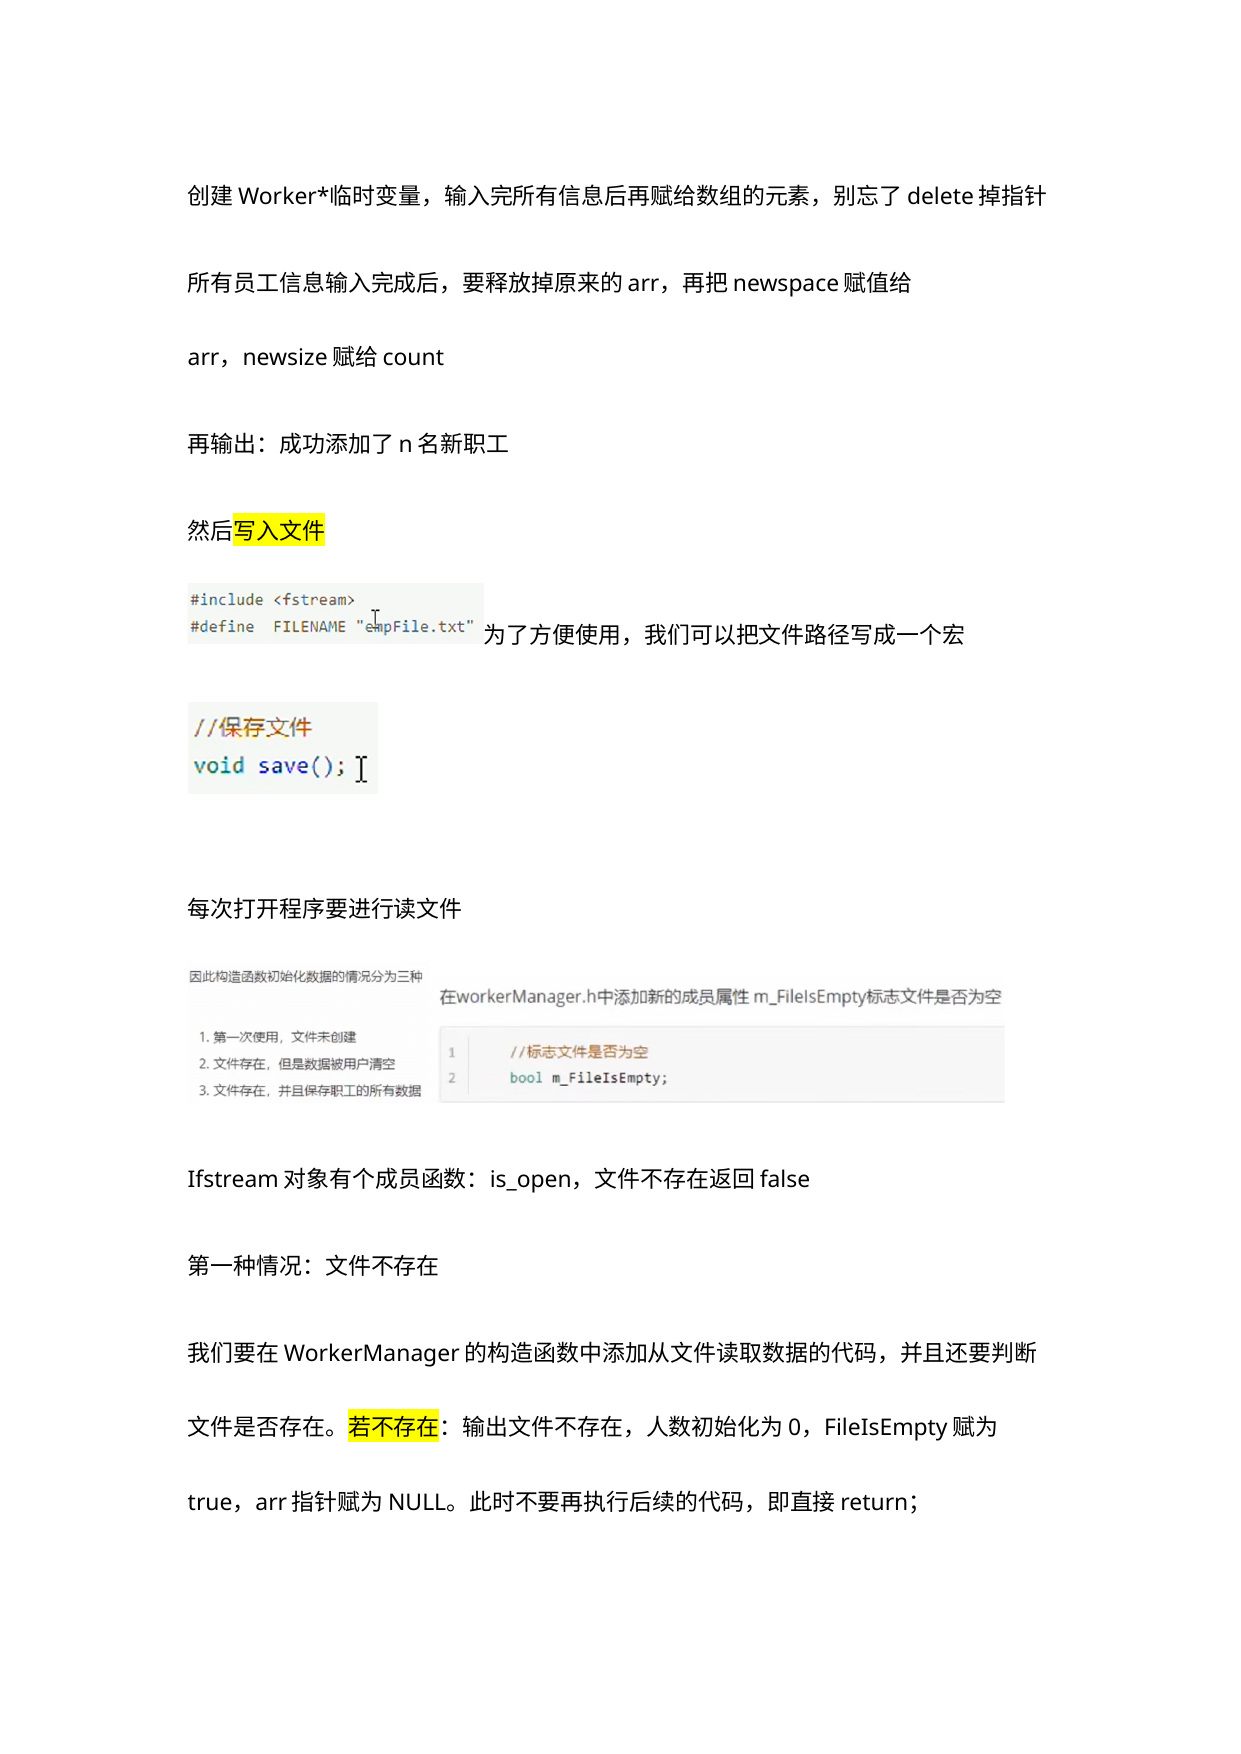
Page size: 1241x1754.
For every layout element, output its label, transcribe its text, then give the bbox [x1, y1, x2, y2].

text 为了方便使用，我们可以把文件路径写成一个宏 [187, 583, 1053, 681]
picture [187, 702, 379, 794]
text 第一种情况：文件不存在 [187, 1232, 1053, 1297]
text 所有员工信息输入完成后，要释放掉原来的arr，再把newspace赋值给arr，newsize赋给count [187, 249, 1053, 388]
text 每次打开程序要进行读文件 [187, 875, 1053, 940]
text 然后写入文件 [187, 497, 1053, 562]
text 创建Worker*临时变量，输入完所有信息后再赋给数组的元素，别忘了delete掉指针 [187, 162, 1053, 227]
text 我们要在WorkerManager的构造函数中添加从文件读取数据的代码，并且还要判断文件是否存在。若不存在：输出文件不存在，人数初始化为0，FileIsEmpty赋为true，arr指针赋为NULL。此时不要再执行后续的代码，即直接return； [187, 1319, 1053, 1533]
picture [187, 583, 484, 644]
text Ifstream对象有个成员函数：is_open，文件不存在返回false [187, 1145, 1053, 1210]
picture [187, 961, 1005, 1103]
text 再输出：成功添加了n名新职工 [187, 410, 1053, 475]
